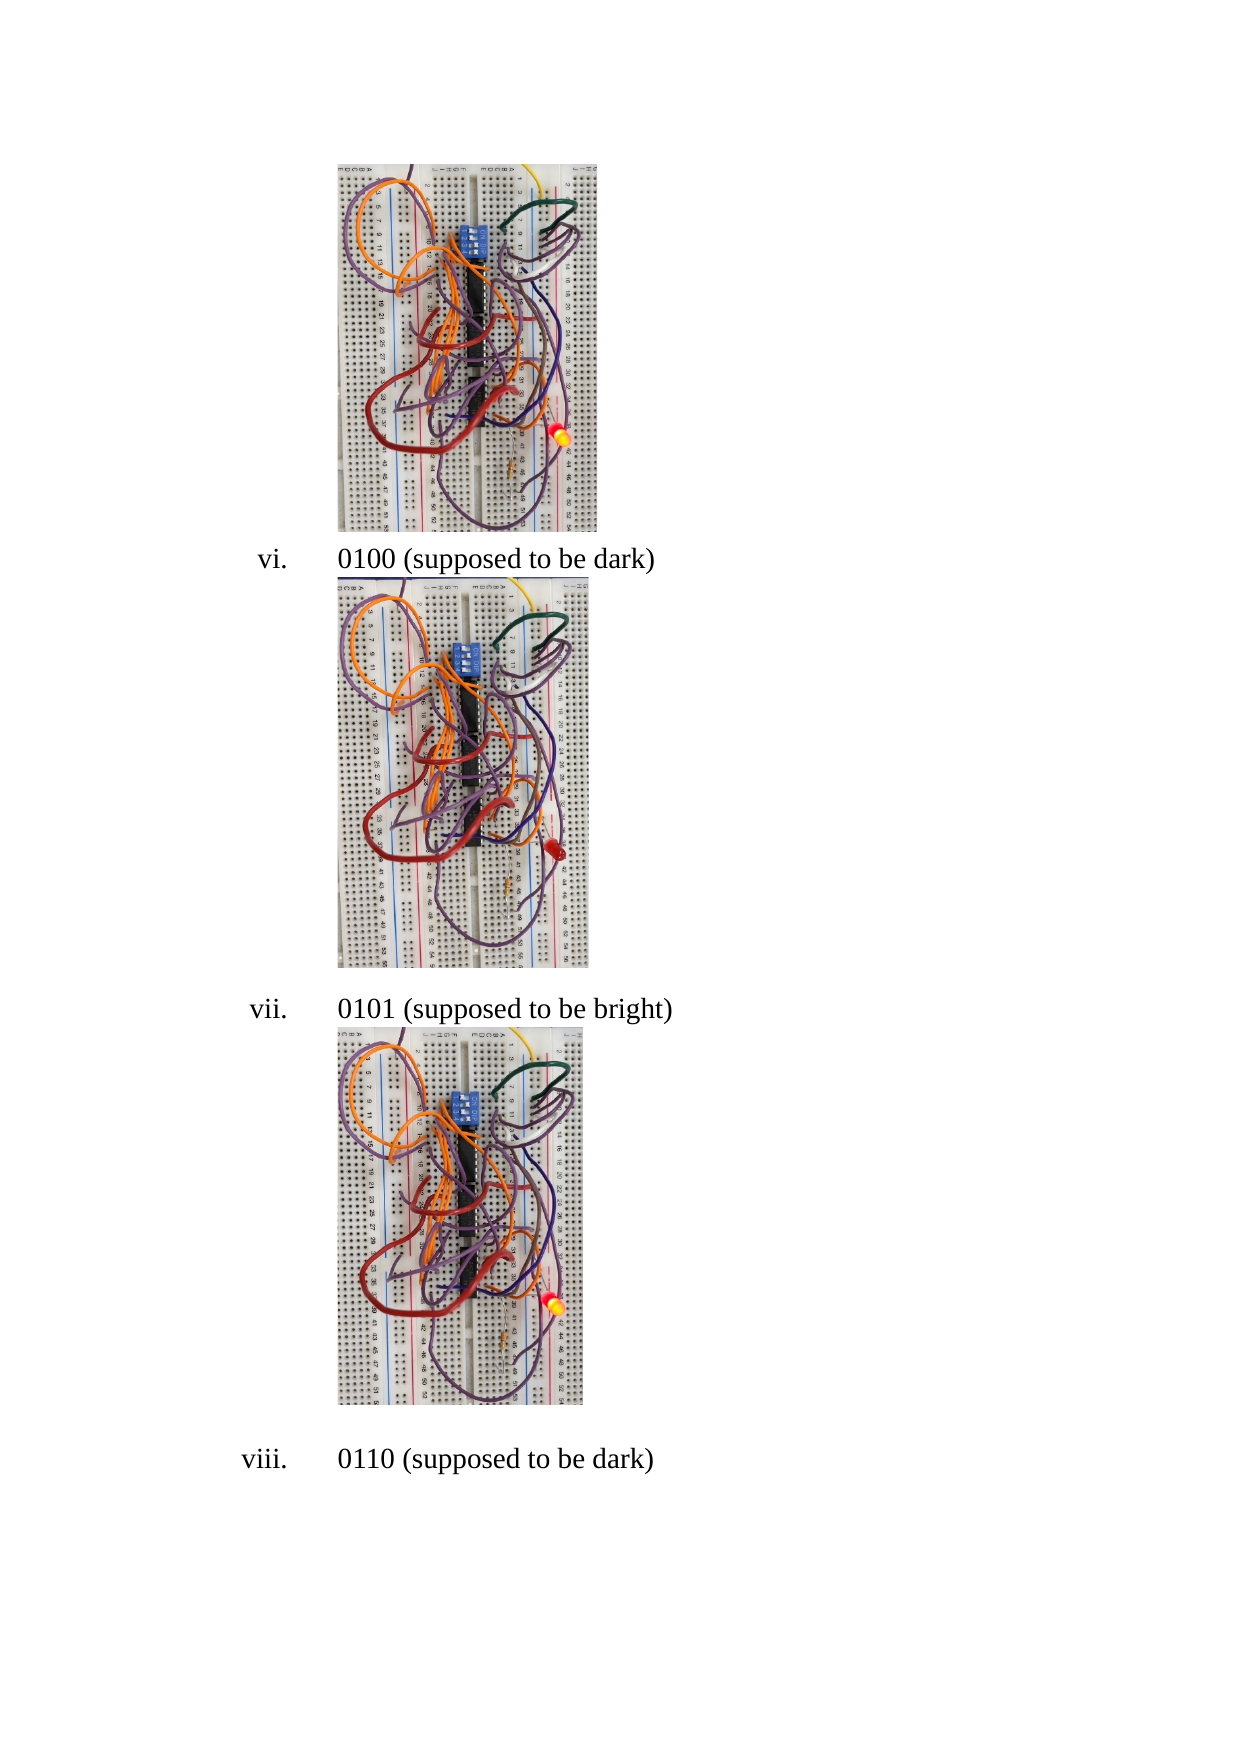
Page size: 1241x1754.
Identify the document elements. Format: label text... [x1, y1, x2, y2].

list 0110 (supposed to be dark) [287, 1439, 1053, 1477]
picture [337, 164, 598, 532]
picture [337, 577, 589, 968]
list 0100 (supposed to be dark) [287, 539, 1053, 577]
list 0101 (supposed to be bright) [287, 989, 1053, 1027]
picture [337, 1027, 583, 1405]
